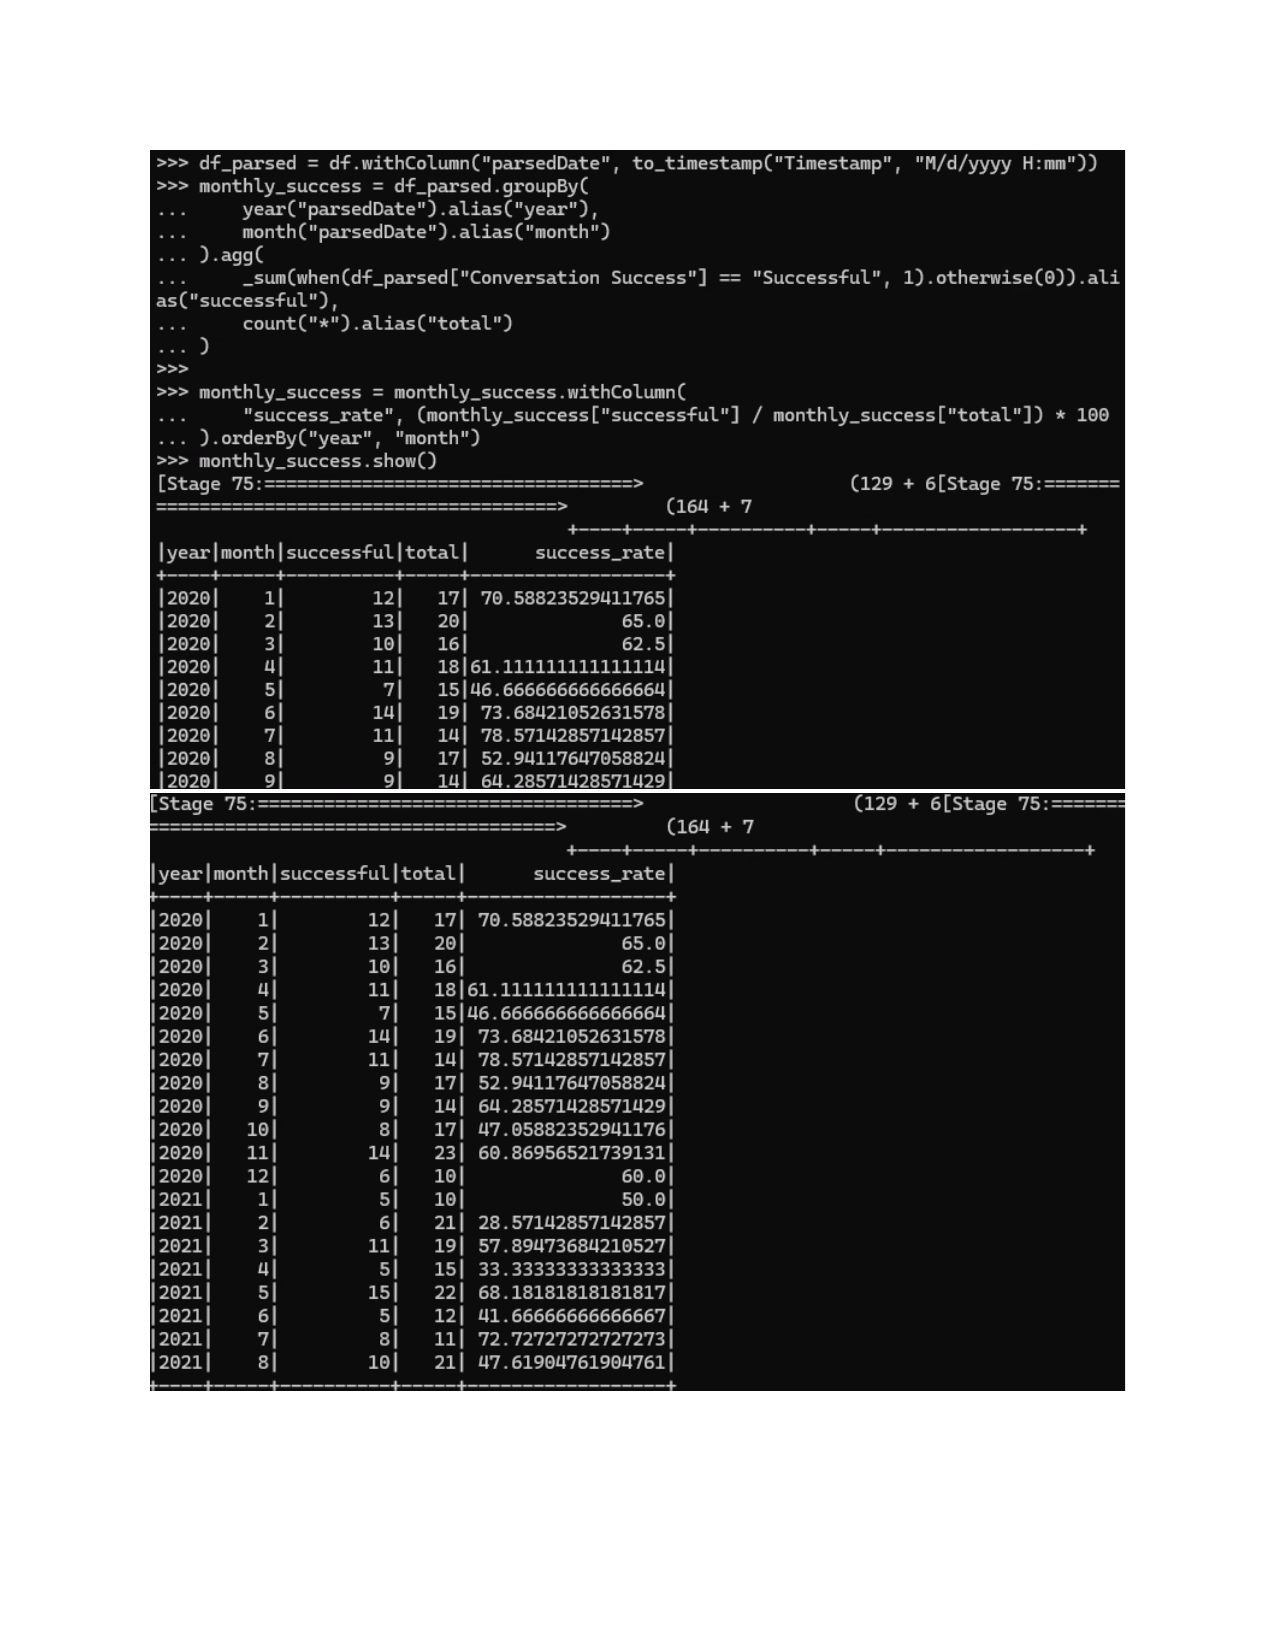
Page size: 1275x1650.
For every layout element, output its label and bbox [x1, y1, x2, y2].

picture [150, 150, 1125, 789]
picture [150, 793, 1125, 1391]
